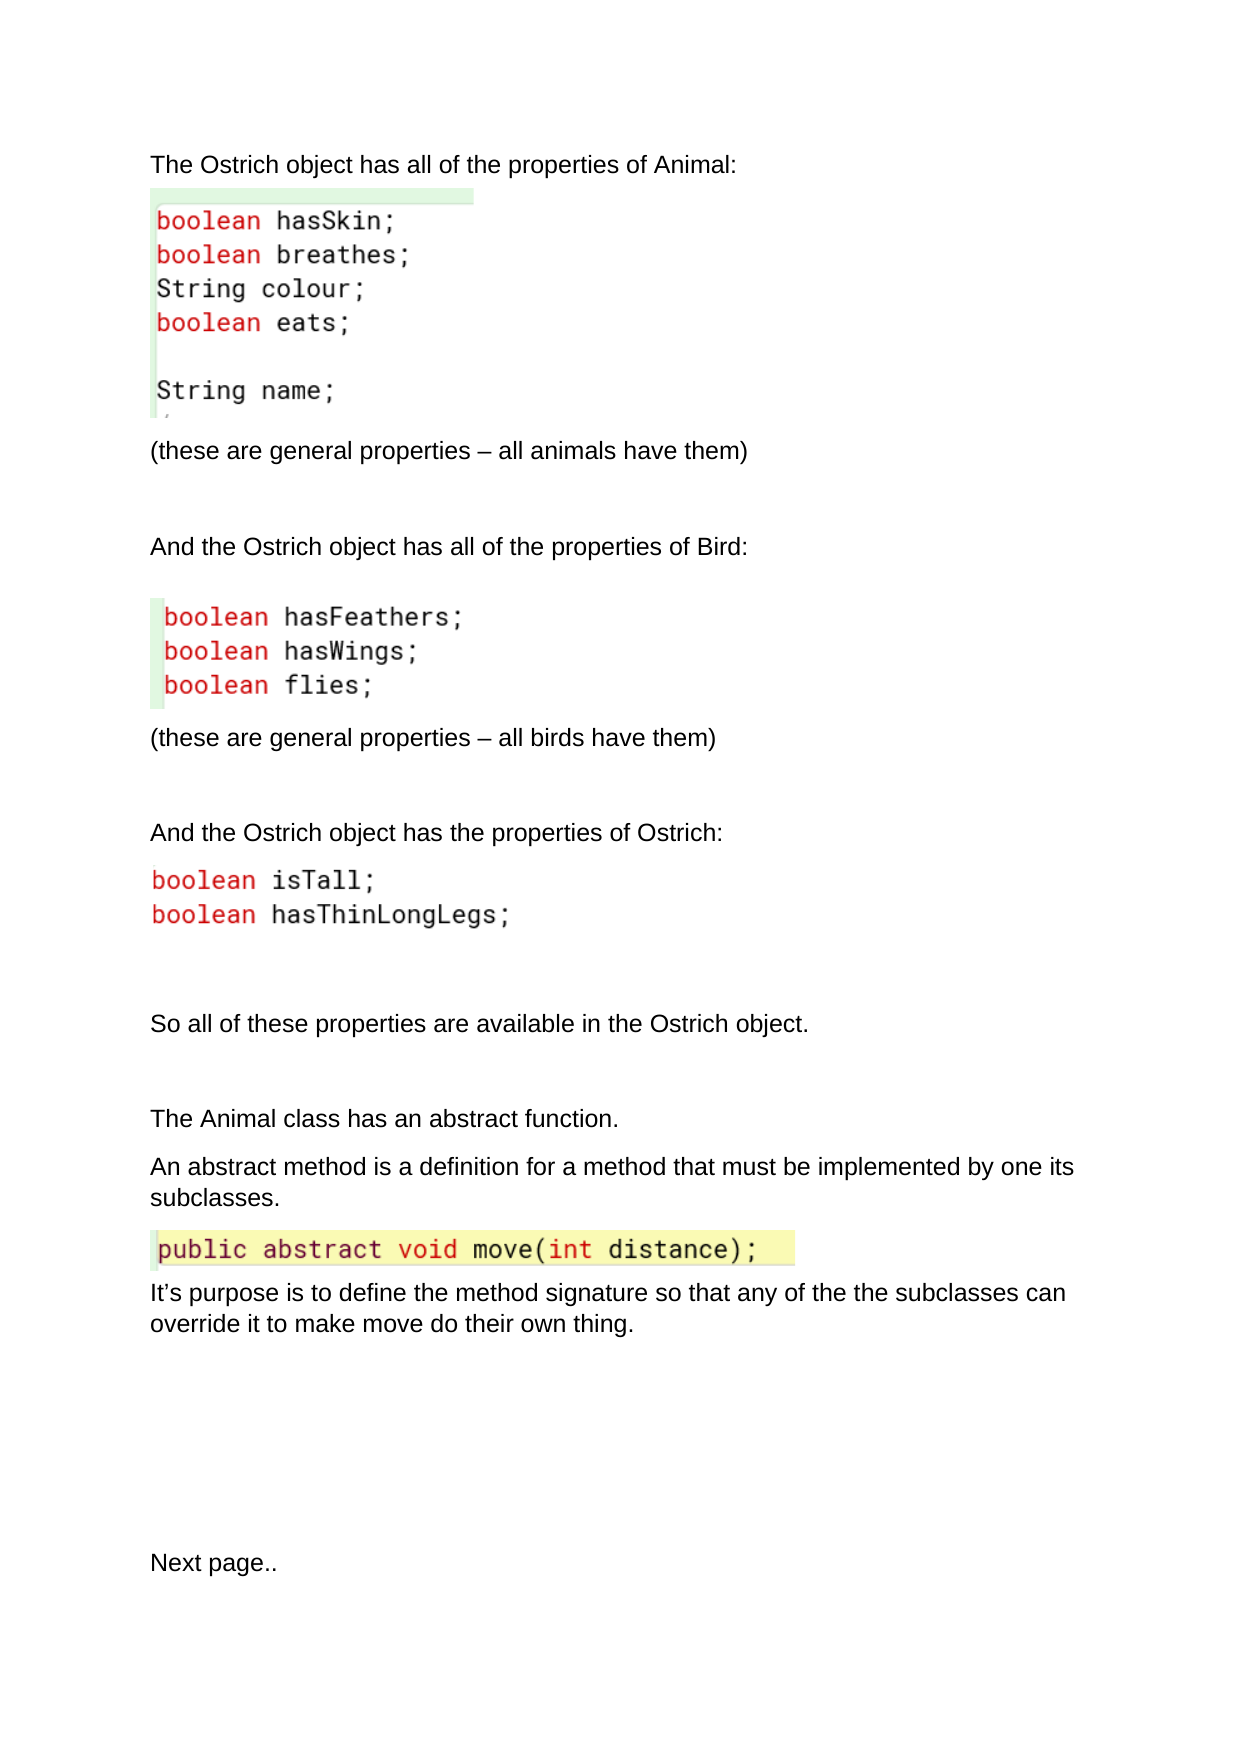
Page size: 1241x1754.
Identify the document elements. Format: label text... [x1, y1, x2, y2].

text An abstract method is a definition for a method that must be implemented by one its subclasses. [150, 1152, 1090, 1212]
text (these are general properties – all animals have them) [150, 436, 1090, 465]
picture [150, 598, 497, 709]
text The Ostrich object has all of the properties of Animal: [150, 150, 1090, 179]
text (these are general properties – all birds have them) [150, 722, 1090, 751]
picture [150, 188, 474, 418]
text And the Ostrich object has the properties of Ostrich: [150, 818, 1090, 847]
text The Animal class has an abstract function. [150, 1104, 1090, 1133]
text Next page.. [150, 1548, 1090, 1577]
picture [153, 865, 518, 936]
text And the Ostrich object has all of the properties of Bird: [150, 532, 1090, 560]
text It’s purpose is to define the method signature so that any of the the subclasses can override it to make move do their own thing. [150, 1278, 1090, 1338]
text So all of these properties are available in the Ostrich object. [150, 1009, 1090, 1037]
picture [150, 1230, 796, 1271]
